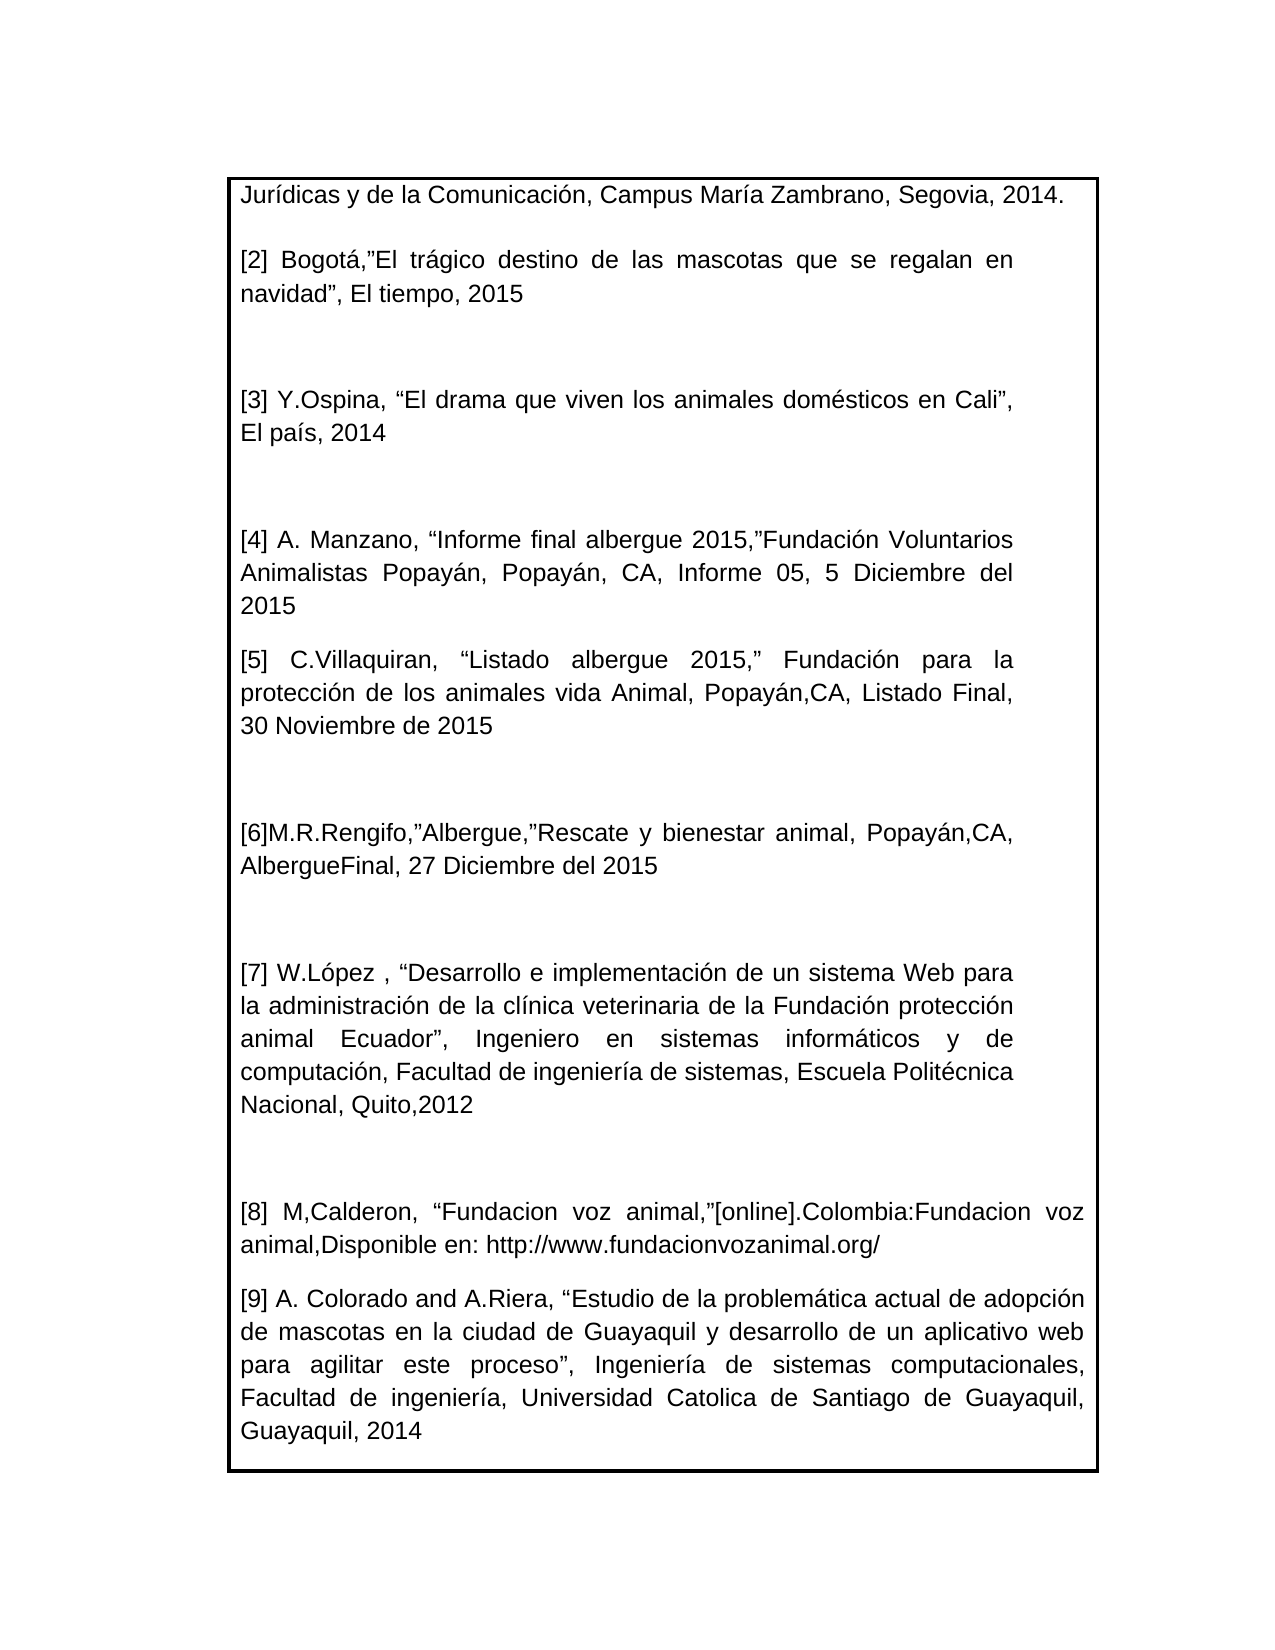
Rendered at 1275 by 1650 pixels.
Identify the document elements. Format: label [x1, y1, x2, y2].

table_cell [231, 180, 1096, 1469]
